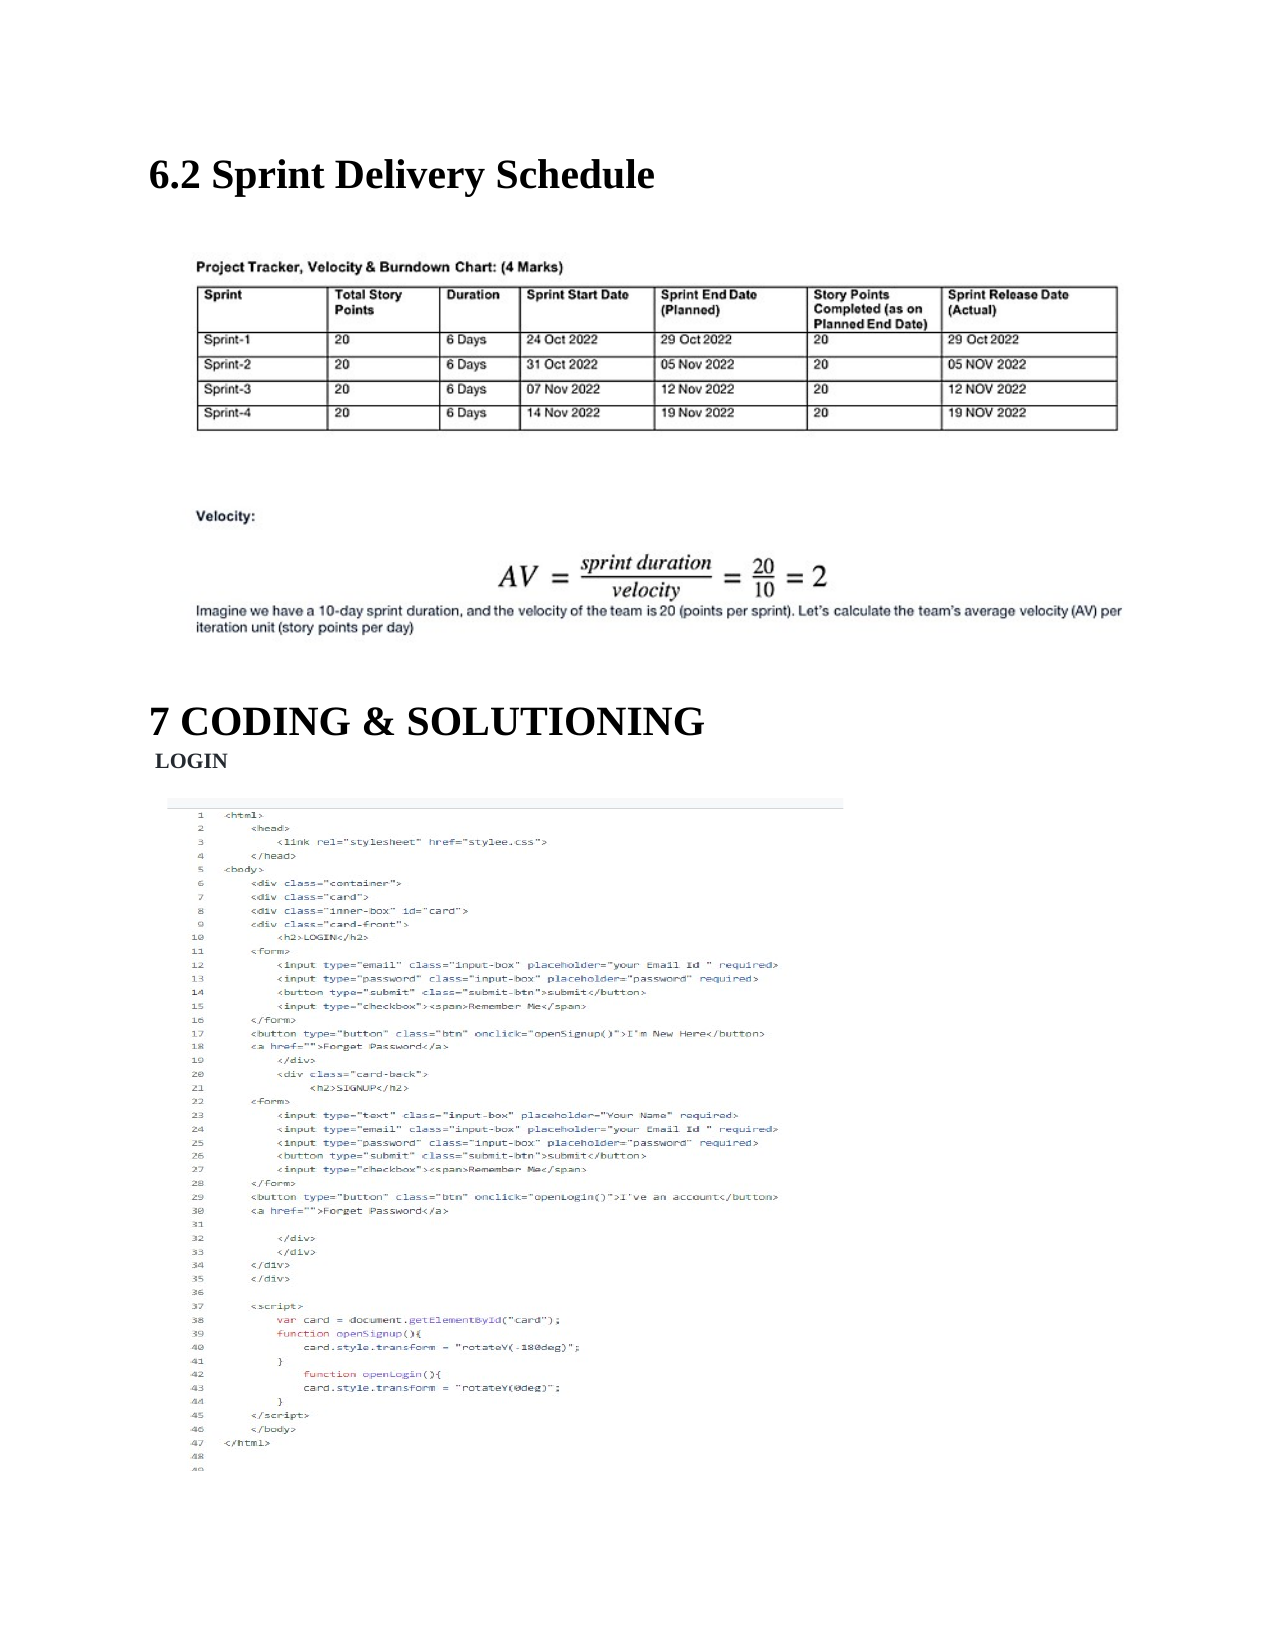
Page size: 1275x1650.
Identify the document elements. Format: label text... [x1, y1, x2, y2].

text LOGIN [150, 748, 1208, 773]
subtitle 6.2 Sprint Delivery Schedule [148, 150, 1039, 198]
subtitle 7 CODING & SOLUTIONING [148, 696, 1039, 744]
picture [161, 201, 1136, 657]
picture [167, 798, 844, 1471]
